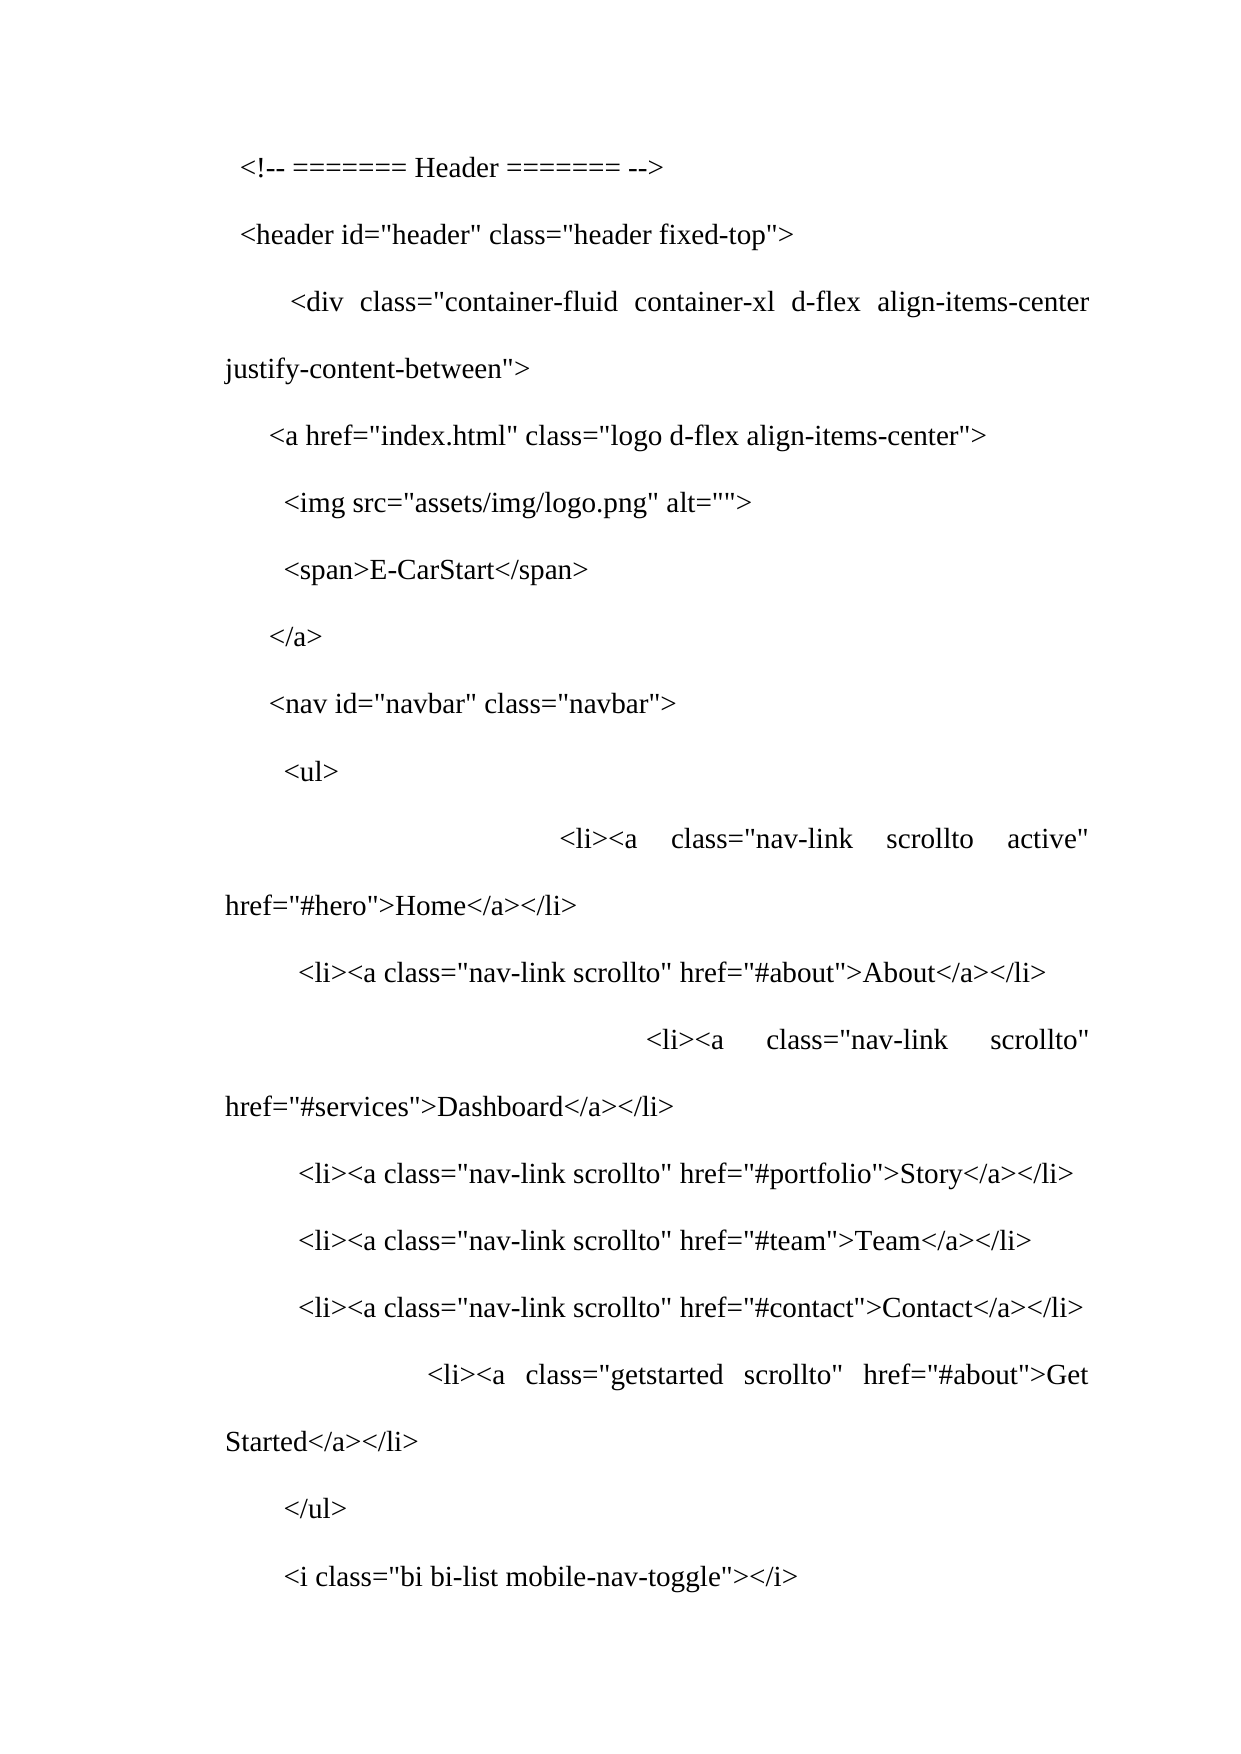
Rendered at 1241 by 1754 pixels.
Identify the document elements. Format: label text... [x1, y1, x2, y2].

list <ul> [225, 754, 1090, 787]
list <li><a class="nav-link scrollto" href="#portfolio">Story</a></li> [225, 1156, 1090, 1190]
list <li><a class="nav-link scrollto" href="#services">Dashboard</a></li> [225, 1022, 1090, 1123]
list <i class="bi bi-list mobile-nav-toggle"></i> [225, 1559, 1090, 1592]
list <img src="assets/img/logo.png" alt=""> [225, 485, 1090, 519]
list <li><a class="nav-link scrollto" href="#team">Team</a></li> [225, 1223, 1090, 1257]
list <nav id="navbar" class="navbar"> [225, 687, 1090, 720]
list </ul> [225, 1492, 1090, 1525]
list <li><a class="nav-link scrollto active" href="#hero">Home</a></li> [225, 821, 1090, 921]
list <li><a class="getstarted scrollto" href="#about">Get Started</a></li> [225, 1357, 1090, 1458]
list <li><a class="nav-link scrollto" href="#about">About</a></li> [225, 955, 1090, 988]
list <span>E-CarStart</span> [225, 552, 1090, 586]
list <a href="index.html" class="logo d-flex align-items-center"> [225, 418, 1090, 452]
list <!-- ======= Header ======= --> [225, 150, 1090, 183]
list <li><a class="nav-link scrollto" href="#contact">Contact</a></li> [225, 1290, 1090, 1324]
list <header id="header" class="header fixed-top"> [225, 217, 1090, 251]
list </a> [225, 619, 1090, 653]
list <div class="container-fluid container-xl d-flex align-items-center justify-content-between"> [225, 284, 1090, 385]
